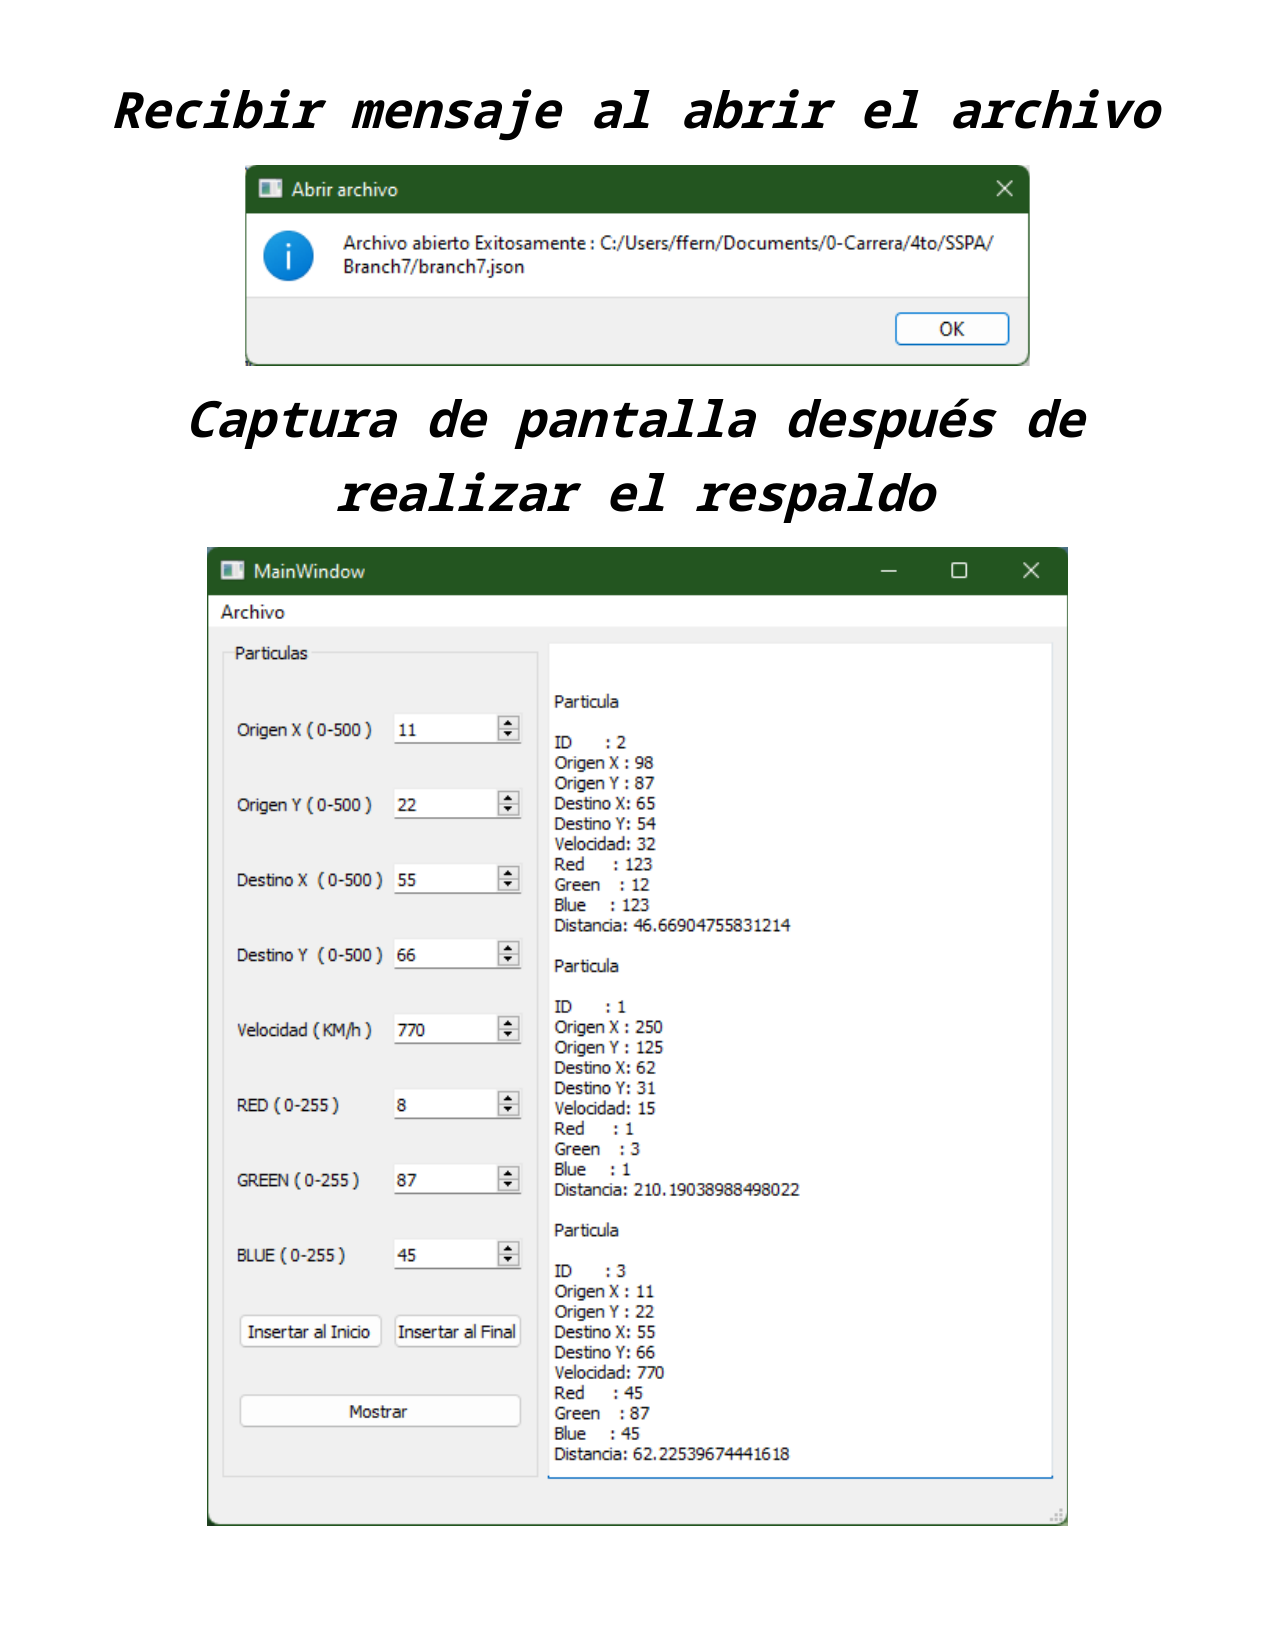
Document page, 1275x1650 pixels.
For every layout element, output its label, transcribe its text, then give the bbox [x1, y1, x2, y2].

picture [207, 547, 1068, 1526]
text Recibir mensaje al abrir el archivo [75, 75, 1200, 143]
text Captura de pantalla después de realizar el respaldo [75, 384, 1200, 526]
picture [245, 165, 1030, 366]
